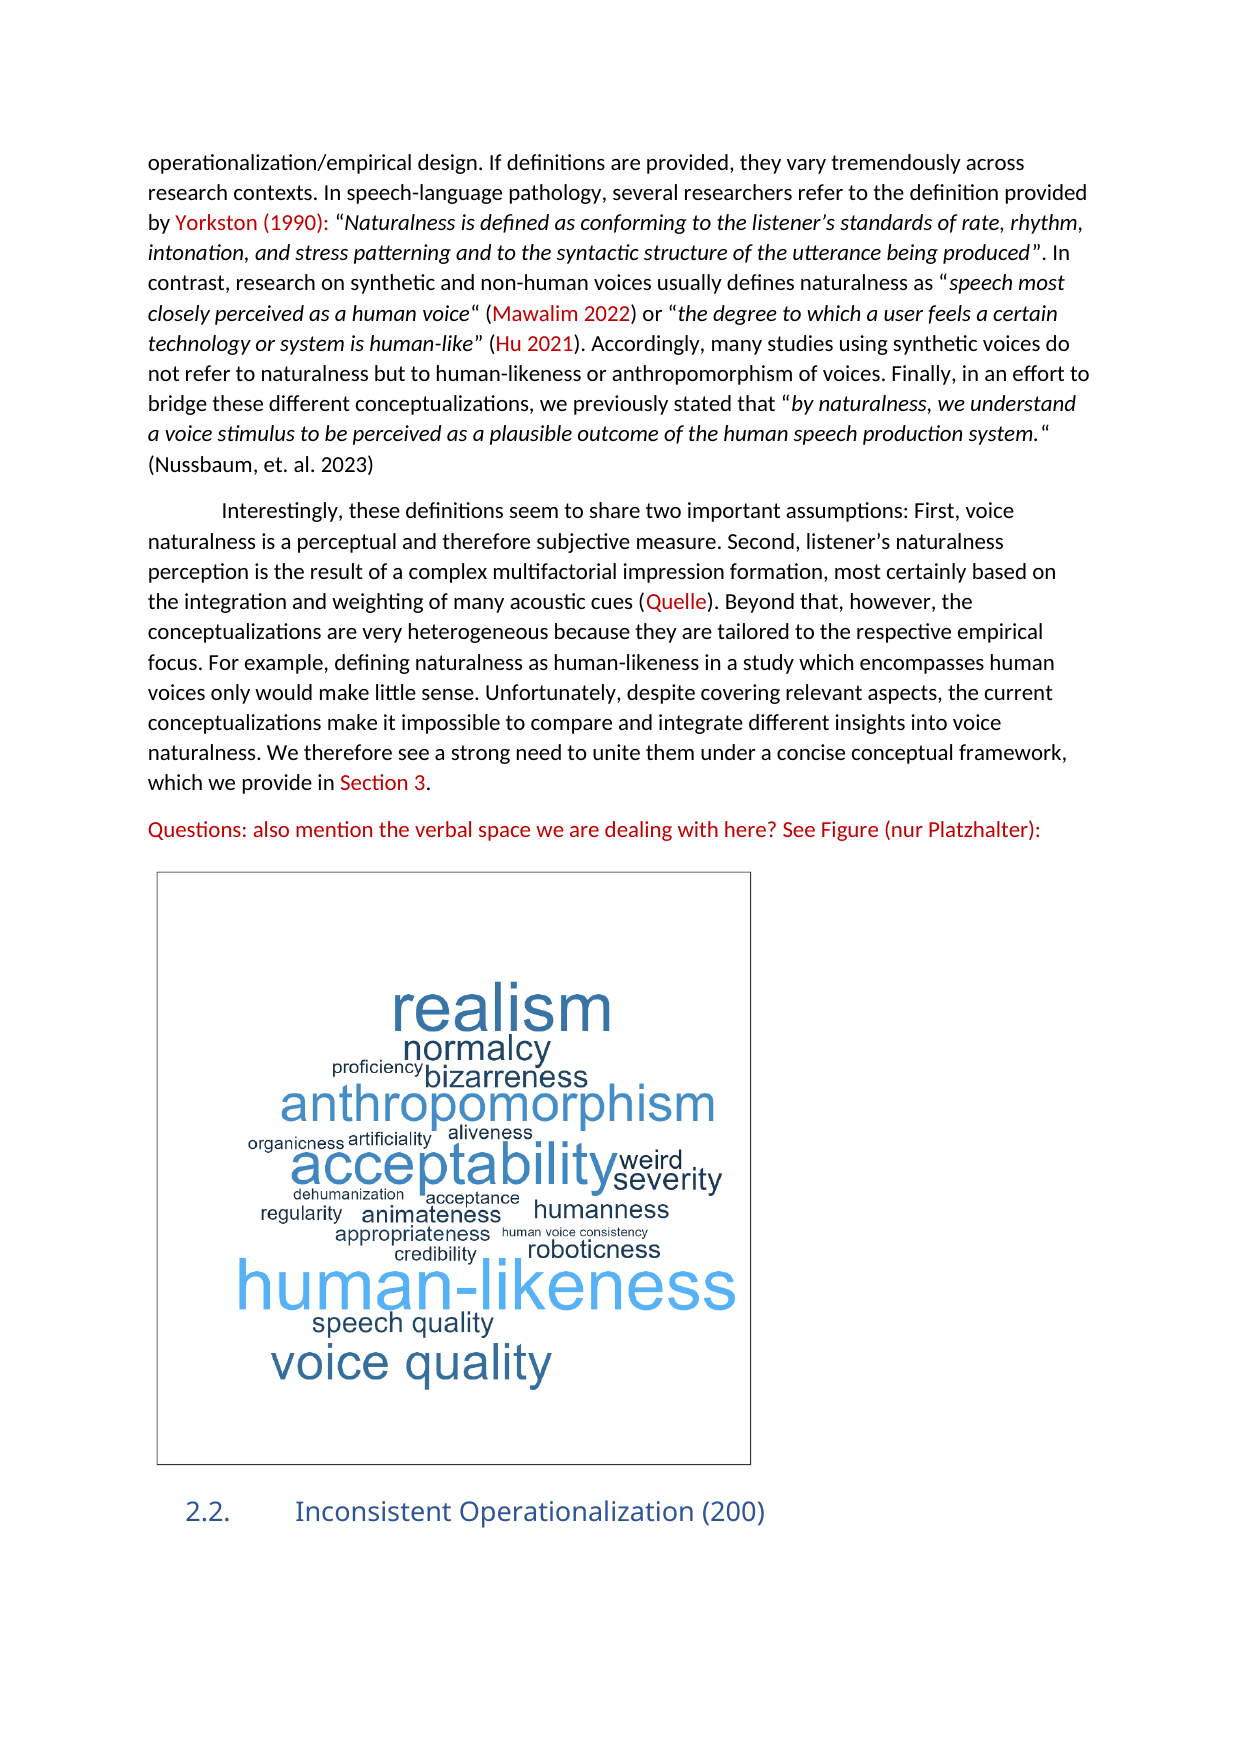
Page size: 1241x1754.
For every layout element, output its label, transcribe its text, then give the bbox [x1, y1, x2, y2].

text Questions: also mention the verbal space we are dealing with here? See Figure (nur Platzhalter): [148, 815, 1093, 843]
text Interestingly, these definitions seem to share two important assumptions: First, voice naturalness is a perceptual and therefore subjective measure. Second, listener’s naturalness perception is the result of a complex multifactorial impression formation, most certainly based on the integration and weighting of many acoustic cues (Quelle). Beyond that, however, the conceptualizations are very heterogeneous because they are tailored to the respective empirical focus. For example, defining naturalness as human-likeness in a study which encompasses human voices only would make little sense. Unfortunately, despite covering relevant aspects, the current conceptualizations make it impossible to compare and integrate different insights into voice naturalness. We therefore see a strong need to unite them under a concise conceptual framework, which we provide in Section 3. [148, 497, 1093, 796]
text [148, 148, 1093, 478]
subtitle Inconsistent Operationalization (200) [185, 1493, 1093, 1530]
picture [147, 862, 760, 1474]
